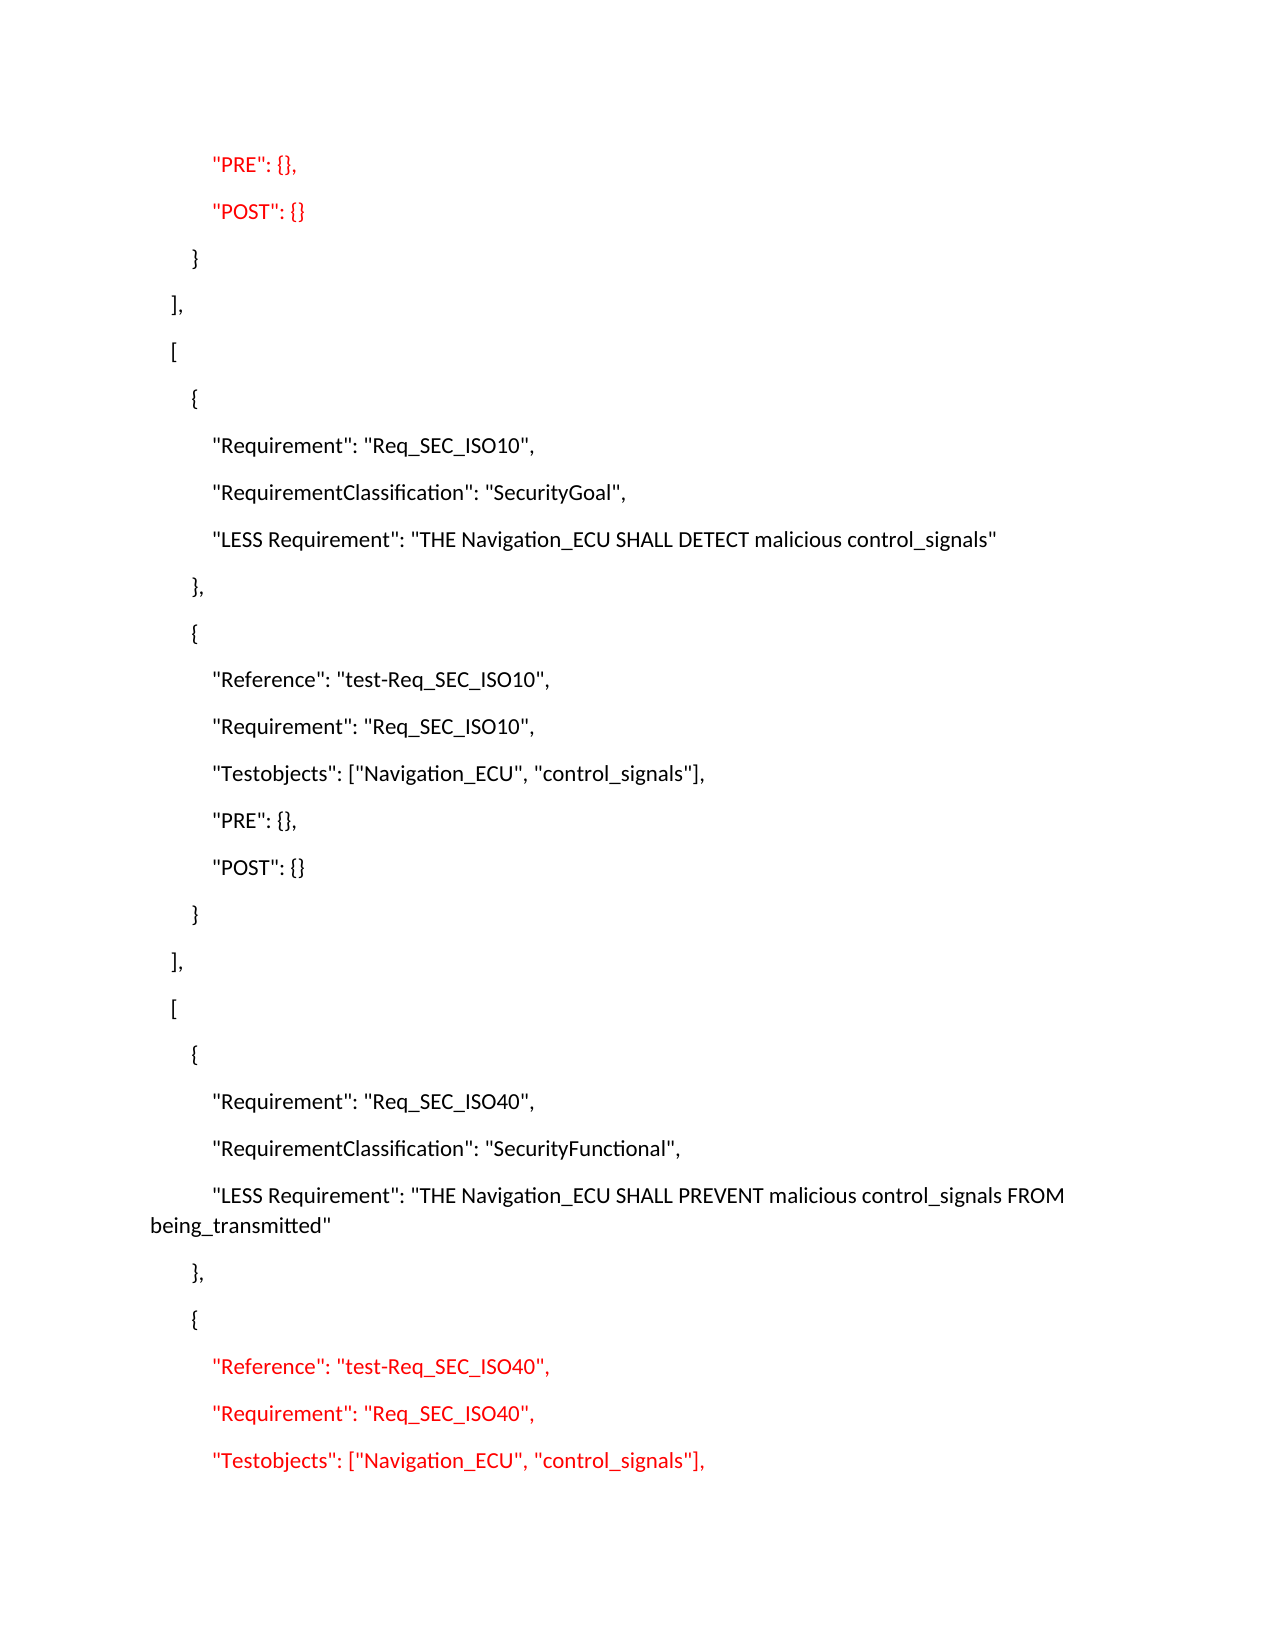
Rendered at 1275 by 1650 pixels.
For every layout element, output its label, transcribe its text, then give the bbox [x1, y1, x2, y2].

text [ [150, 337, 1125, 366]
text "POST": {} [150, 197, 1125, 225]
text { [150, 1305, 1125, 1333]
text ], [150, 291, 1125, 319]
text }, [150, 1258, 1125, 1286]
text "Requirement": "Req_SEC_ISO40", [150, 1399, 1125, 1427]
text "RequirementClassification": "SecurityGoal", [150, 478, 1125, 506]
text } [150, 244, 1125, 272]
text } [150, 900, 1125, 928]
text "PRE": {}, [150, 150, 1125, 178]
text { [150, 384, 1125, 412]
text "Requirement": "Req_SEC_ISO40", [150, 1087, 1125, 1116]
text "LESS Requirement": "THE Navigation_ECU SHALL DETECT malicious control_signals" [150, 525, 1125, 553]
text [ [150, 994, 1125, 1022]
text "POST": {} [150, 853, 1125, 881]
text "Testobjects": ["Navigation_ECU", "control_signals"], [150, 759, 1125, 787]
text "Testobjects": ["Navigation_ECU", "control_signals"], [150, 1446, 1125, 1474]
text "RequirementClassification": "SecurityFunctional", [150, 1134, 1125, 1162]
text { [150, 1041, 1125, 1069]
text "LESS Requirement": "THE Navigation_ECU SHALL PREVENT malicious control_signals FROM being_transmitted" [150, 1181, 1125, 1239]
text "Reference": "test-Req_SEC_ISO10", [150, 666, 1125, 694]
text }, [150, 572, 1125, 600]
text { [150, 619, 1125, 647]
text "Requirement": "Req_SEC_ISO10", [150, 431, 1125, 459]
text "Reference": "test-Req_SEC_ISO40", [150, 1352, 1125, 1380]
text "Requirement": "Req_SEC_ISO10", [150, 712, 1125, 741]
text ], [150, 947, 1125, 975]
text "PRE": {}, [150, 806, 1125, 834]
